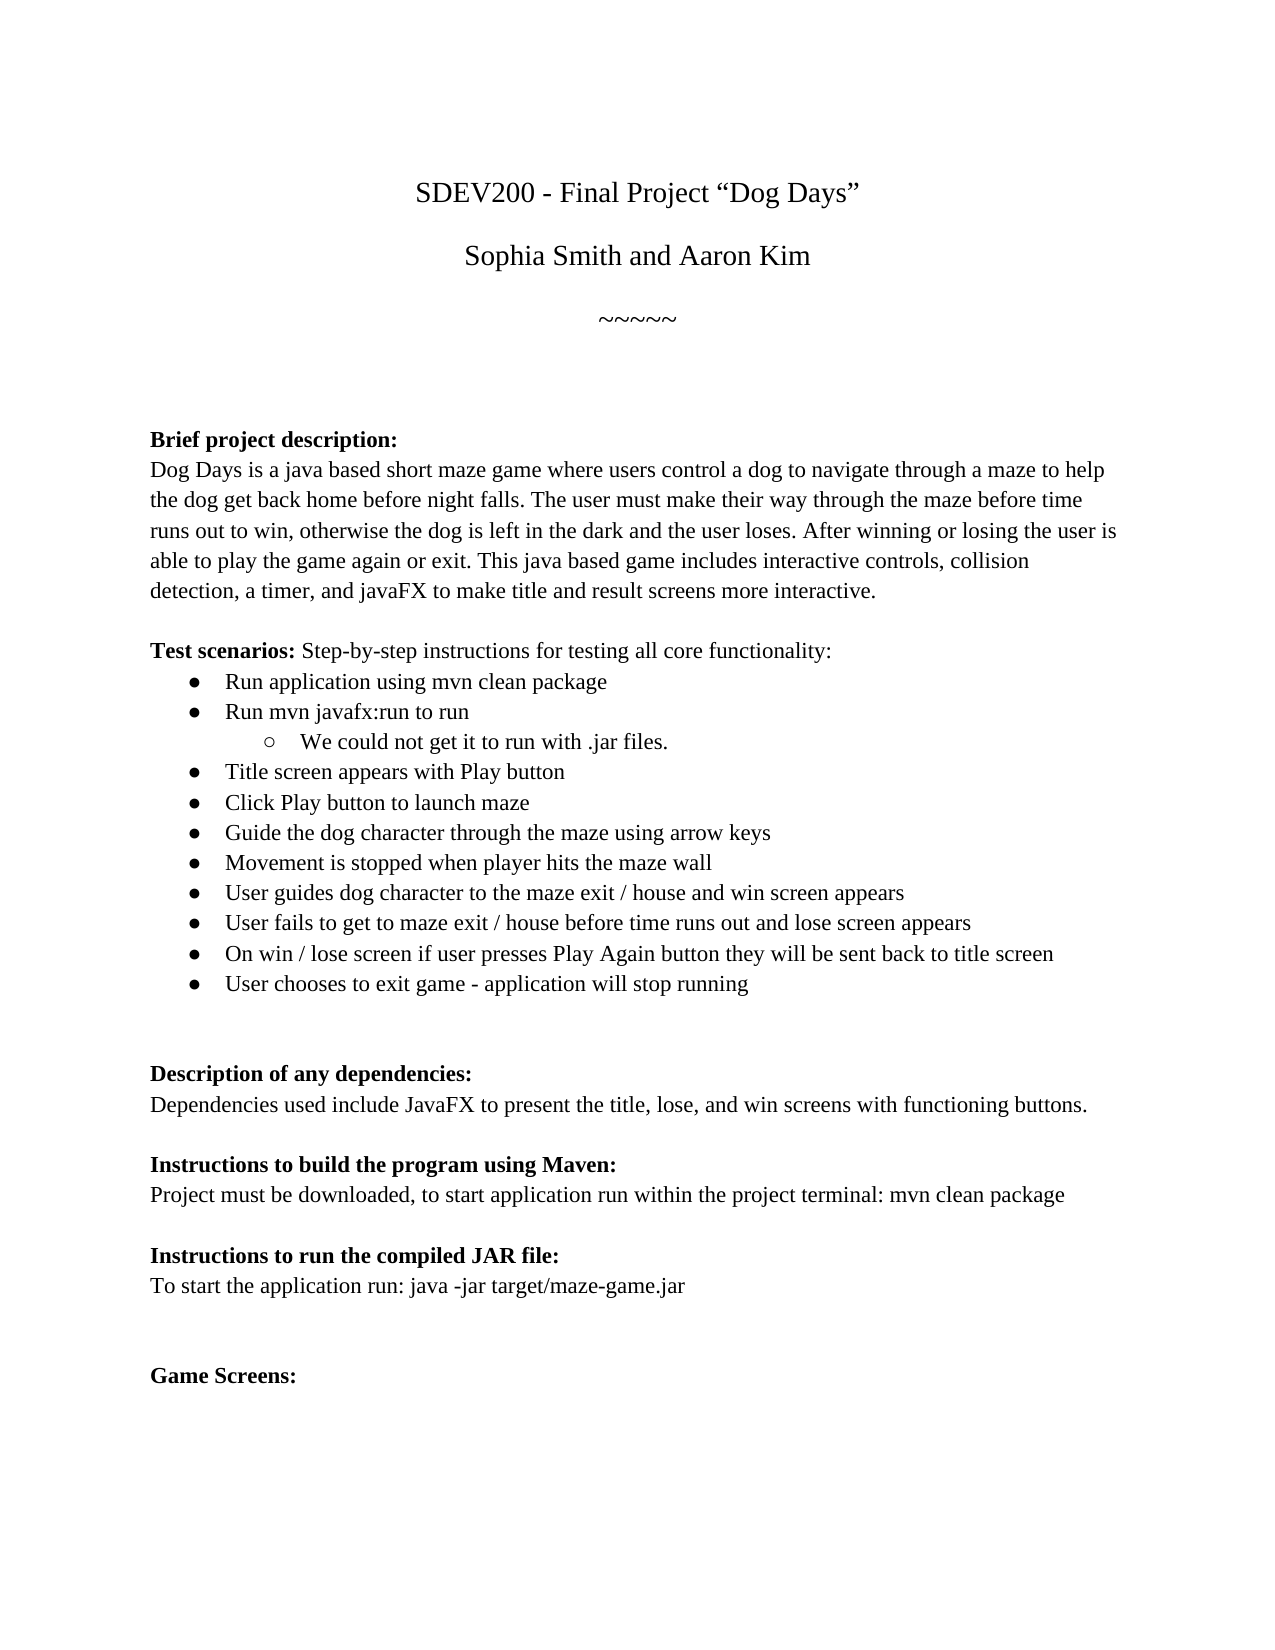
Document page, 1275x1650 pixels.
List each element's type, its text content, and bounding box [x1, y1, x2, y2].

list Run mvn javafx:run to run [187, 698, 1125, 724]
text Instructions to build the program using Maven: [150, 1151, 1125, 1177]
list On win / lose screen if user presses Play Again button they will be sent back to title screen [187, 939, 1125, 966]
text Brief project description: [150, 426, 1125, 452]
list User chooses to exit game - application will stop running [187, 970, 1125, 996]
text Dog Days is a java based short maze game where users control a dog to navigate through a maze to help the dog get back home before night falls. The user must make their way through the maze before time runs out to win, otherwise the dog is left in the dark and the user loses. After winning or losing the user is able to play the game again or exit. This java based game includes interactive controls, collision detection, a timer, and javaFX to make title and result screens more interactive. [150, 456, 1125, 603]
text Description of any dependencies: [150, 1060, 1125, 1087]
list Guide the dog character through the maze using arrow keys [187, 819, 1125, 845]
text SDEV200 - Final Project “Dog Days” [150, 175, 1125, 208]
text ~~~~~ [150, 302, 1125, 336]
text Test scenarios: Step-by-step instructions for testing all core functionality: [150, 637, 1125, 664]
text Game Screens: [150, 1362, 1125, 1389]
text Dependencies used include JavaFX to present the title, lose, and win screens with functioning buttons. [150, 1091, 1125, 1117]
list Run application using mvn clean package [187, 668, 1125, 694]
text Instructions to run the compiled JAR file: [150, 1242, 1125, 1268]
list We could not get it to run with .jar files. [262, 728, 1125, 754]
list Title screen appears with Play button [187, 758, 1125, 785]
list Click Play button to launch maze [187, 788, 1125, 815]
list User fails to get to maze exit / house before time runs out and lose screen appears [187, 909, 1125, 936]
list User guides dog character to the maze exit / house and win screen appears [187, 879, 1125, 906]
list Movement is stopped when player hits the maze wall [187, 849, 1125, 875]
text To start the application run: java -jar target/maze-game.jar [150, 1272, 1125, 1298]
text Sophia Smith and Aaron Kim [150, 238, 1125, 272]
text Project must be downloaded, to start application run within the project terminal: mvn clean package [150, 1181, 1125, 1208]
